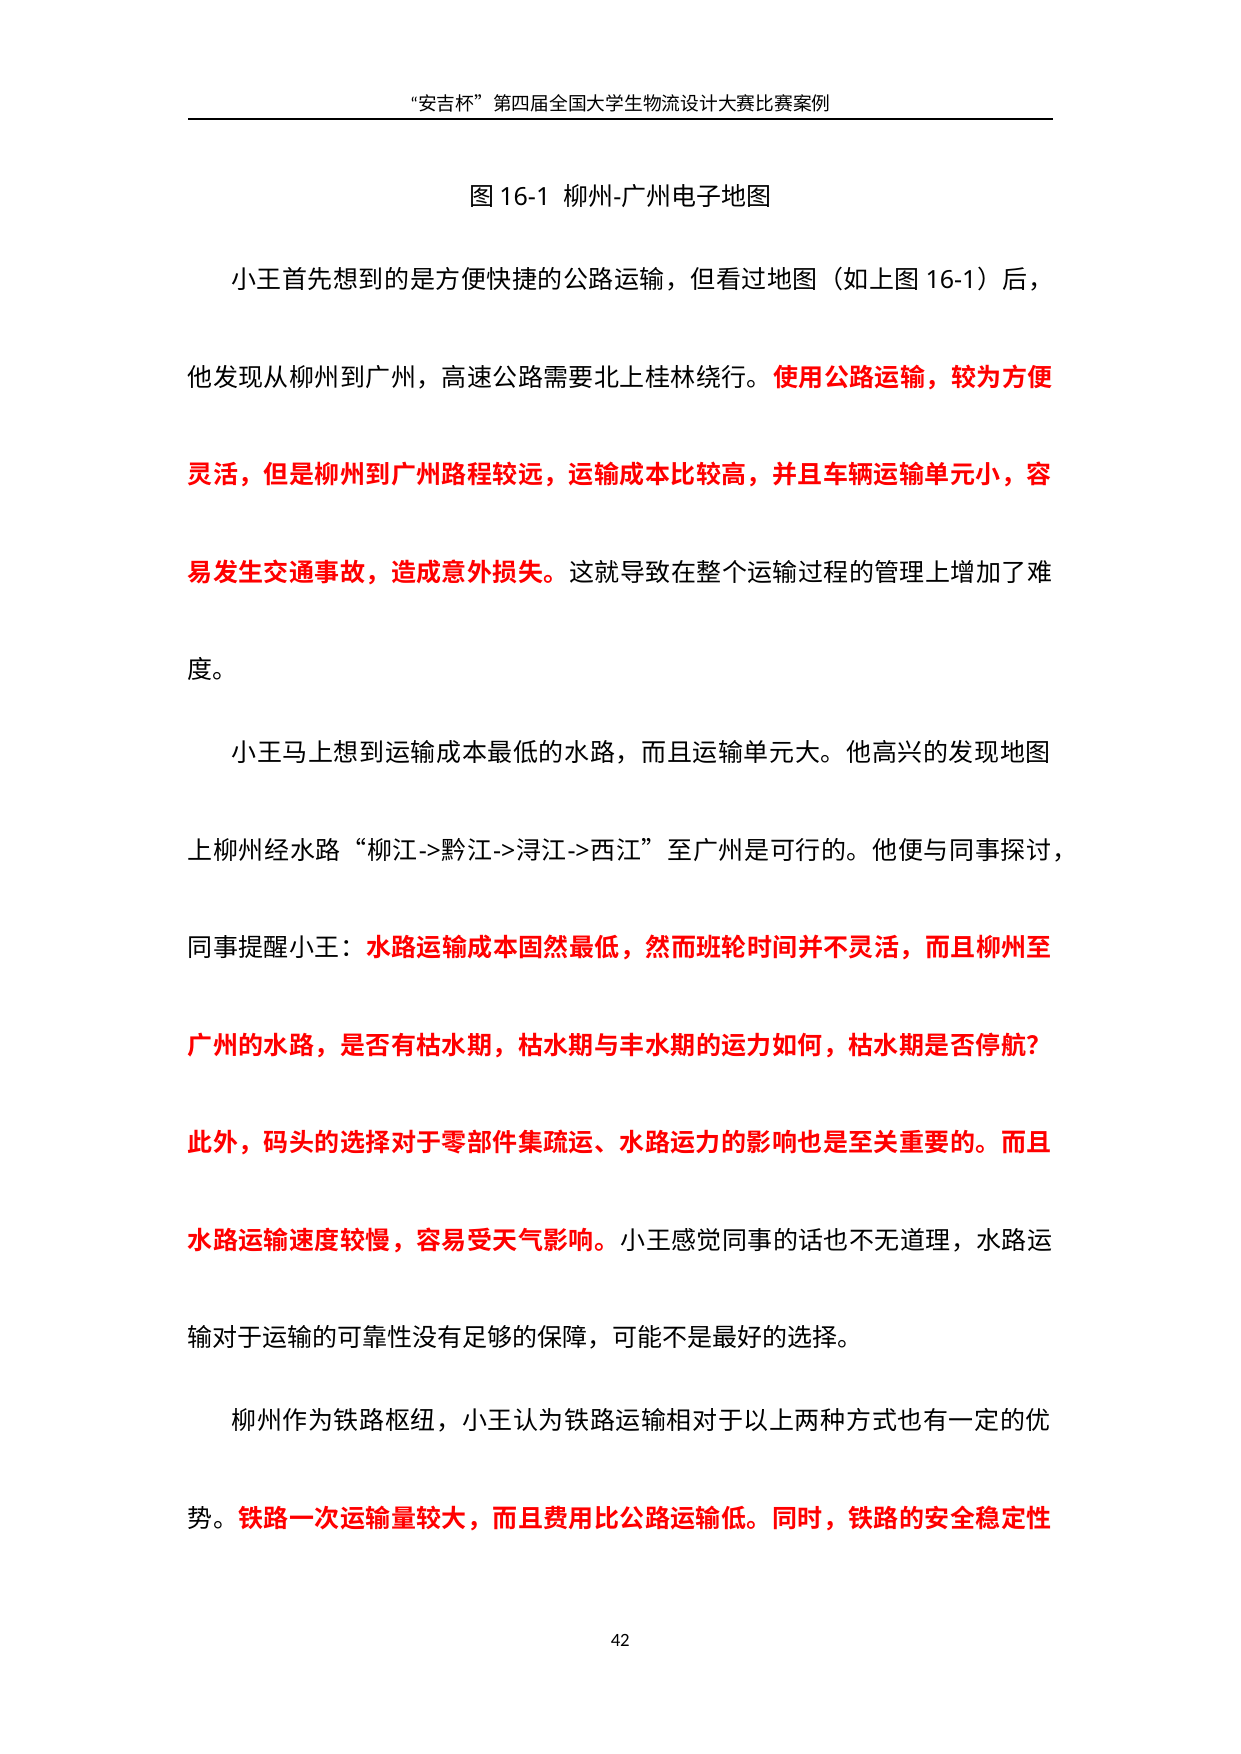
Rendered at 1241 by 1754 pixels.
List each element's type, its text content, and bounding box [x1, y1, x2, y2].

text 小王马上想到运输成本最低的水路，而且运输单元大。他高兴的发现地图上柳州经水路“柳江->黔江->浔江->西江”至广州是可行的。他便与同事探讨，同事提醒小王：水路运输成本固然最低，然而班轮时间并不灵活，而且柳州至广州的水路，是否有枯水期，枯水期与丰水期的运力如何，枯水期是否停航？此外，码头的选择对于零部件集疏运、水路运力的影响也是至关重要的。而且水路运输速度较慢，容易受天气影响。小王感觉同事的话也不无道理，水路运输对于运输的可靠性没有足够的保障，可能不是最好的选择。 [187, 718, 1053, 1368]
text 图16-1 柳州-广州电子地图 [187, 162, 1053, 227]
text 小王首先想到的是方便快捷的公路运输，但看过地图（如上图16-1）后，他发现从柳州到广州，高速公路需要北上桂林绕行。使用公路运输，较为方便灵活，但是柳州到广州路程较远，运输成本比较高，并且车辆运输单元小，容易发生交通事故，造成意外损失。这就导致在整个运输过程的管理上增加了难度。 [187, 245, 1053, 700]
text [187, 1386, 1053, 1549]
